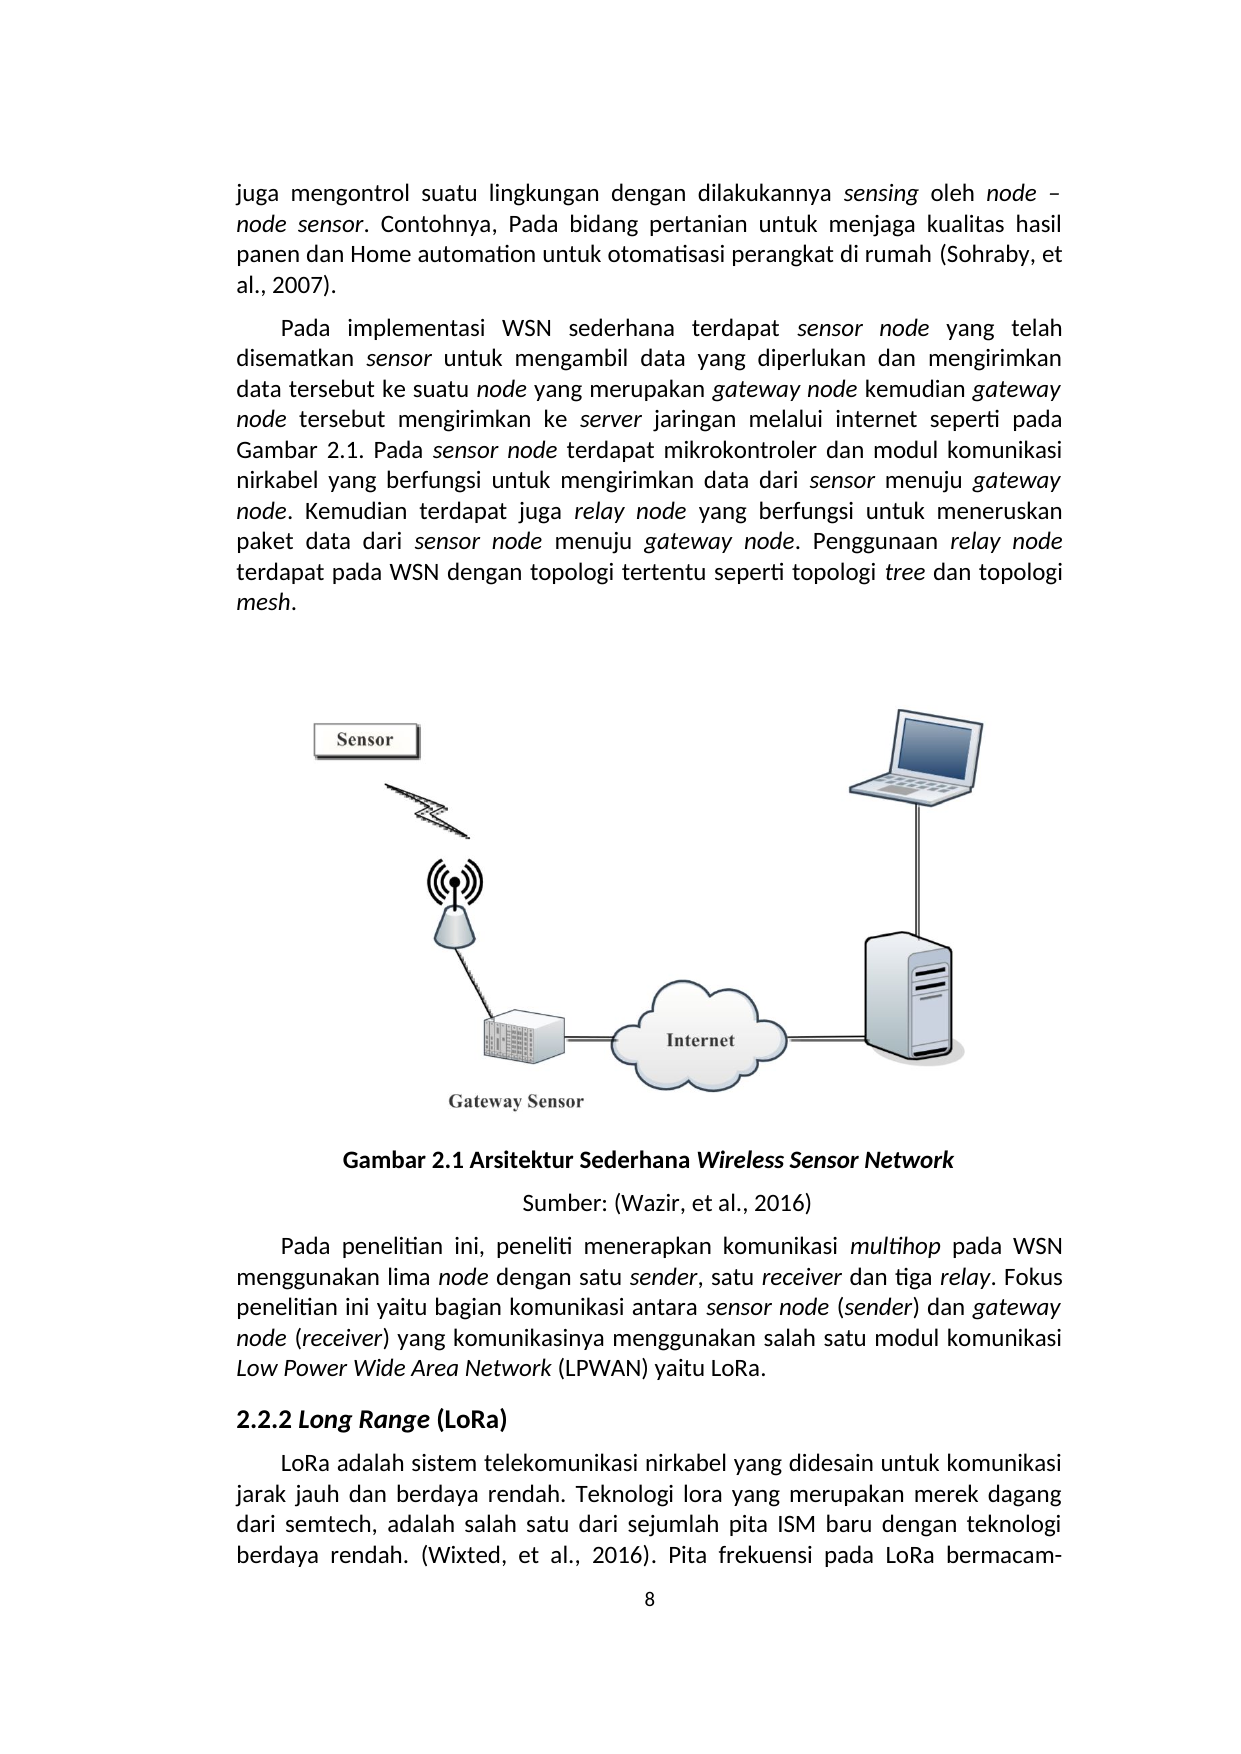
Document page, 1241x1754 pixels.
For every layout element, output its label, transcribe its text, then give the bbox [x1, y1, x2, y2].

text Gambar 2.1 Arsitektur Sederhana Wireless Sensor Network [236, 1144, 1063, 1175]
picture [281, 672, 1019, 1132]
subtitle Long Range (LoRa) [236, 1402, 1063, 1435]
text Pada penelitian ini, peneliti menerapkan komunikasi multihop pada WSN menggunakan lima node dengan satu sender, satu receiver dan tiga relay. Fokus penelitian ini yaitu bagian komunikasi antara sensor node (sender) dan gateway node (receiver) yang komunikasinya menggunakan salah satu modul komunikasi Low Power Wide Area Network (LPWAN) yaitu LoRa. [236, 1230, 1063, 1383]
text Sumber: [236, 1187, 1063, 1218]
text Pada implementasi WSN sederhana terdapat sensor node yang telah disematkan sensor untuk mengambil data yang diperlukan dan mengirimkan data tersebut ke suatu node yang merupakan gateway node kemudian gateway node tersebut mengirimkan ke server jaringan melalui internet seperti pada Gambar 2.1. Pada sensor node terdapat mikrokontroler dan modul komunikasi nirkabel yang berfungsi untuk mengirimkan data dari sensor menuju gateway node. Kemudian terdapat juga relay node yang berfungsi untuk meneruskan paket data dari sensor node menuju gateway node. Penggunaan relay node terdapat pada WSN dengan topologi tertentu seperti topologi tree dan topologi mesh. [236, 312, 1063, 617]
